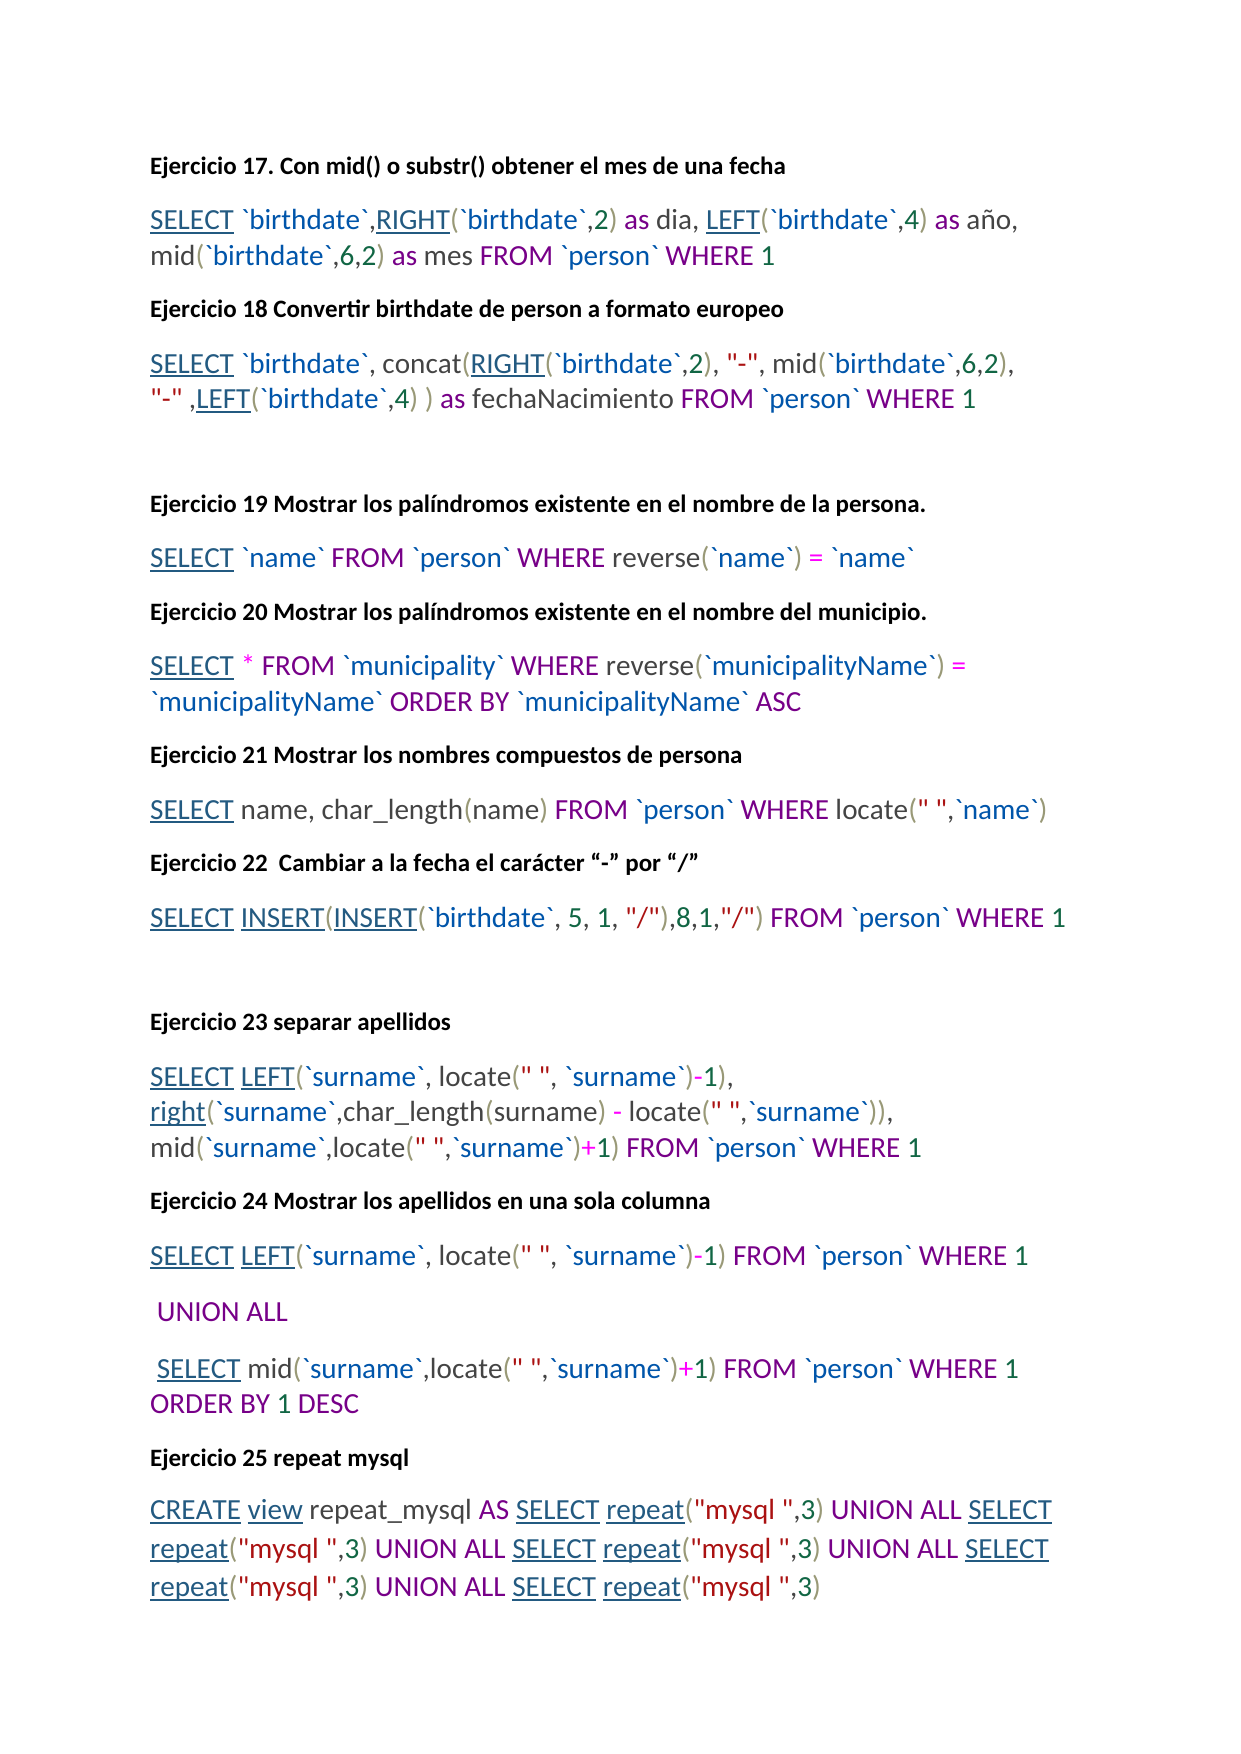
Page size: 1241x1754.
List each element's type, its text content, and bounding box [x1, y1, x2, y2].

text SELECT name, char_length(name) FROM `person` WHERE locate(" ",`name`) [150, 791, 1090, 826]
text CREATE view repeat_mysql AS SELECT repeat("mysql ",3) UNION ALL SELECT repeat("mysql ",3) UNION ALL SELECT repeat("mysql ",3) UNION ALL SELECT repeat("mysql ",3) UNION ALL SELECT repeat("mysql ",3) [150, 1491, 1090, 1604]
text SELECT `birthdate`,RIGHT(`birthdate`,2) as dia, LEFT(`birthdate`,4) as año, mid(`birthdate`,6,2) as mes FROM `person` WHERE 1 [150, 201, 1090, 273]
text Ejercicio 20 Mostrar los palíndromos existente en el nombre del municipio. [150, 596, 1090, 627]
text Ejercicio 22 Cambiar a la fecha el carácter “-” por “/” [150, 847, 1090, 878]
text Ejercicio 17. Con mid() o substr() obtener el mes de una fecha [150, 150, 1090, 181]
text SELECT * FROM `municipality` WHERE reverse(`municipalityName`) = `municipalityName` ORDER BY `municipalityName` ASC [150, 647, 1090, 719]
text SELECT LEFT(`surname`, locate(" ", `surname`)-1) FROM `person` WHERE 1 [150, 1237, 1090, 1272]
text Ejercicio 19 Mostrar los palíndromos existente en el nombre de la persona. [150, 488, 1090, 519]
text SELECT mid(`surname`,locate(" ",`surname`)+1) FROM `person` WHERE 1 ORDER BY 1 DESC [150, 1350, 1090, 1421]
text Ejercicio 18 Convertir birthdate de person a formato europeo [150, 293, 1090, 324]
text SELECT `name` FROM `person` WHERE reverse(`name`) = `name` [150, 539, 1090, 575]
text SELECT INSERT(INSERT(`birthdate`, 5, 1, "/"),8,1,"/") FROM `person` WHERE 1 [150, 899, 1090, 934]
text SELECT LEFT(`surname`, locate(" ", `surname`)-1), right(`surname`,char_length(surname) - locate(" ",`surname`)), mid(`surname`,locate(" ",`surname`)+1) FROM `person` WHERE 1 [150, 1058, 1090, 1165]
text Ejercicio 23 separar apellidos [150, 1006, 1090, 1037]
text Ejercicio 24 Mostrar los apellidos en una sola columna [150, 1186, 1090, 1216]
text Ejercicio 21 Mostrar los nombres compuestos de persona [150, 739, 1090, 770]
text Ejercicio 25 repeat mysql [150, 1442, 1090, 1472]
text SELECT `birthdate`, concat(RIGHT(`birthdate`,2), "-", mid(`birthdate`,6,2), "-" ,LEFT(`birthdate`,4) ) as fechaNacimiento FROM `person` WHERE 1 [150, 345, 1090, 416]
text UNION ALL [150, 1293, 1090, 1329]
